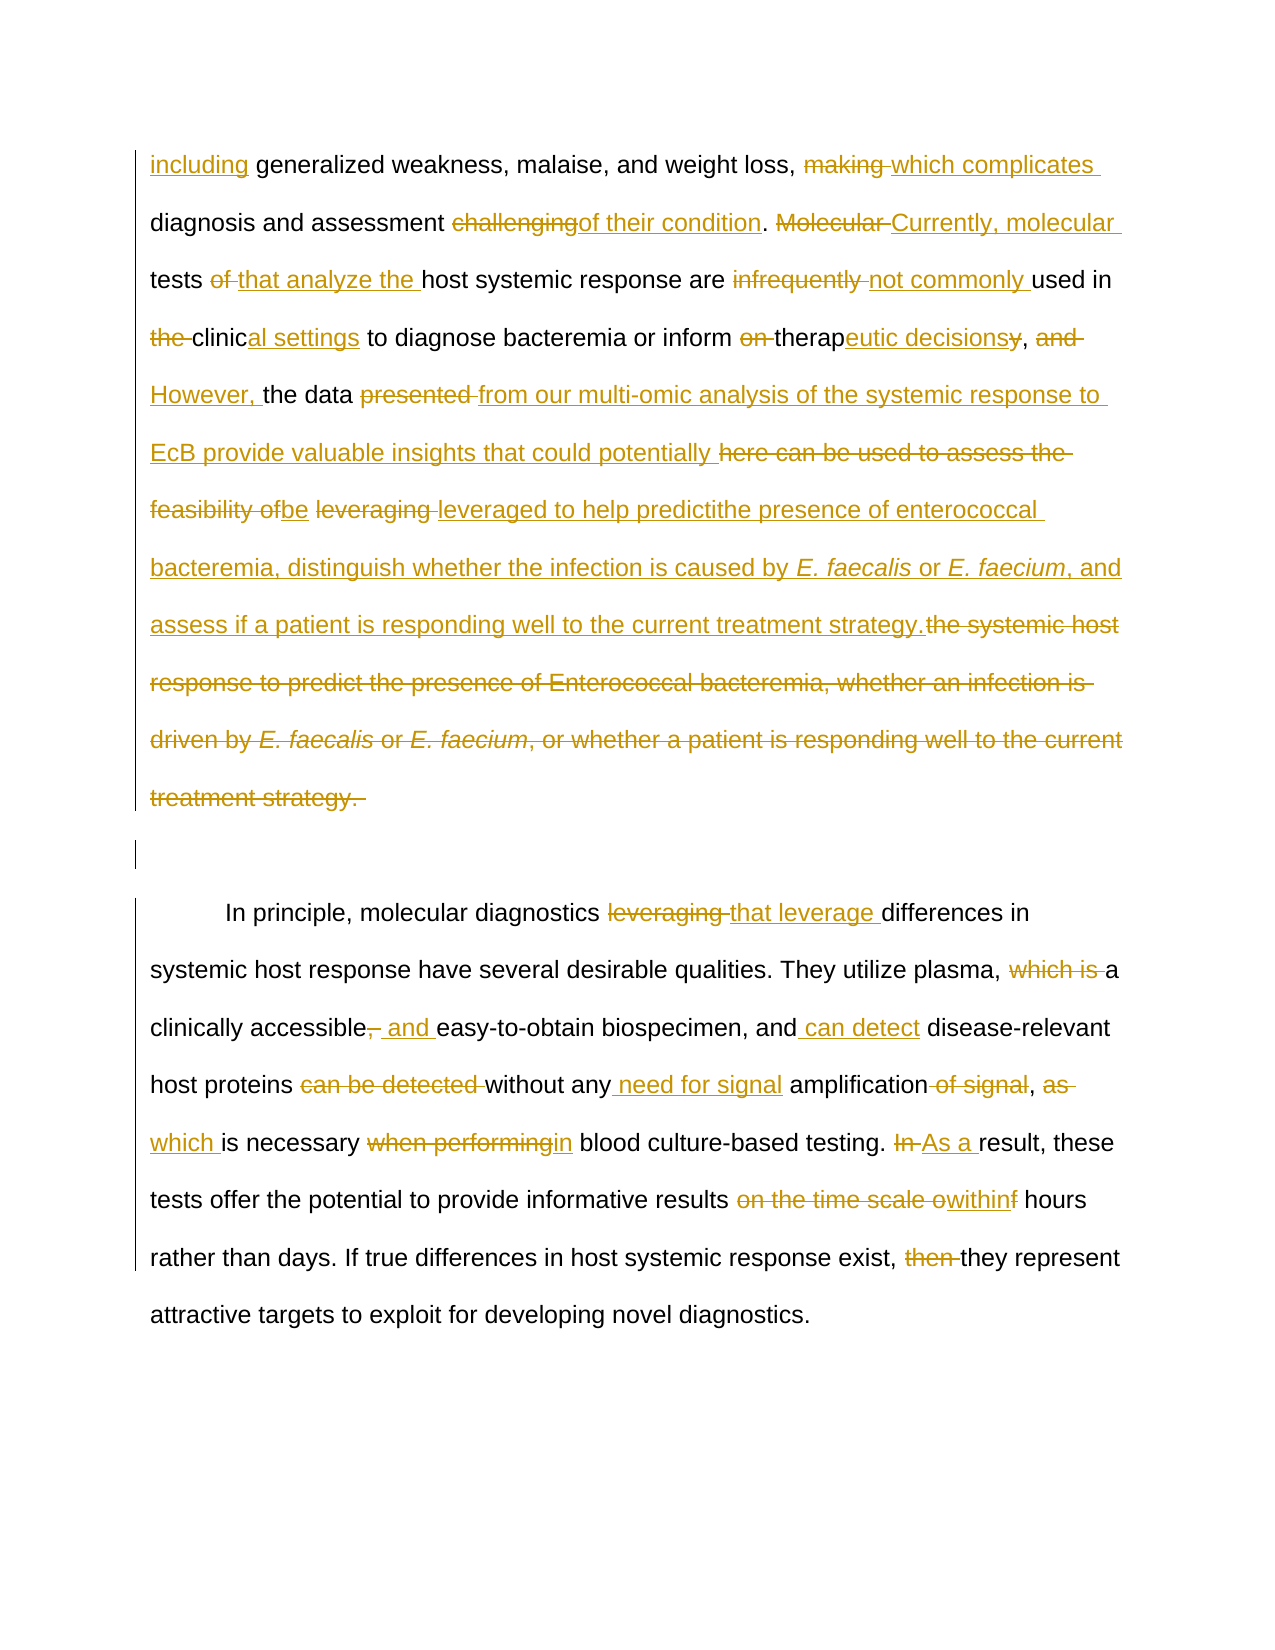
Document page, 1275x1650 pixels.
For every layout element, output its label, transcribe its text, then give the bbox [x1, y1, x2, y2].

text In principle, molecular diagnostics differences in systemic host response have several desirable qualities. They utilize plasma, a clinically accessibleeasy-to-obtain biospecimen, and disease-relevant host proteins without any amplification, is necessary blood culture-based testing. result, these tests offer the potential to provide informative results hours rather than days. If true differences in host systemic response exist, they represent attractive targets to exploit for developing novel diagnostics. [150, 897, 1125, 1329]
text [150, 150, 1125, 811]
